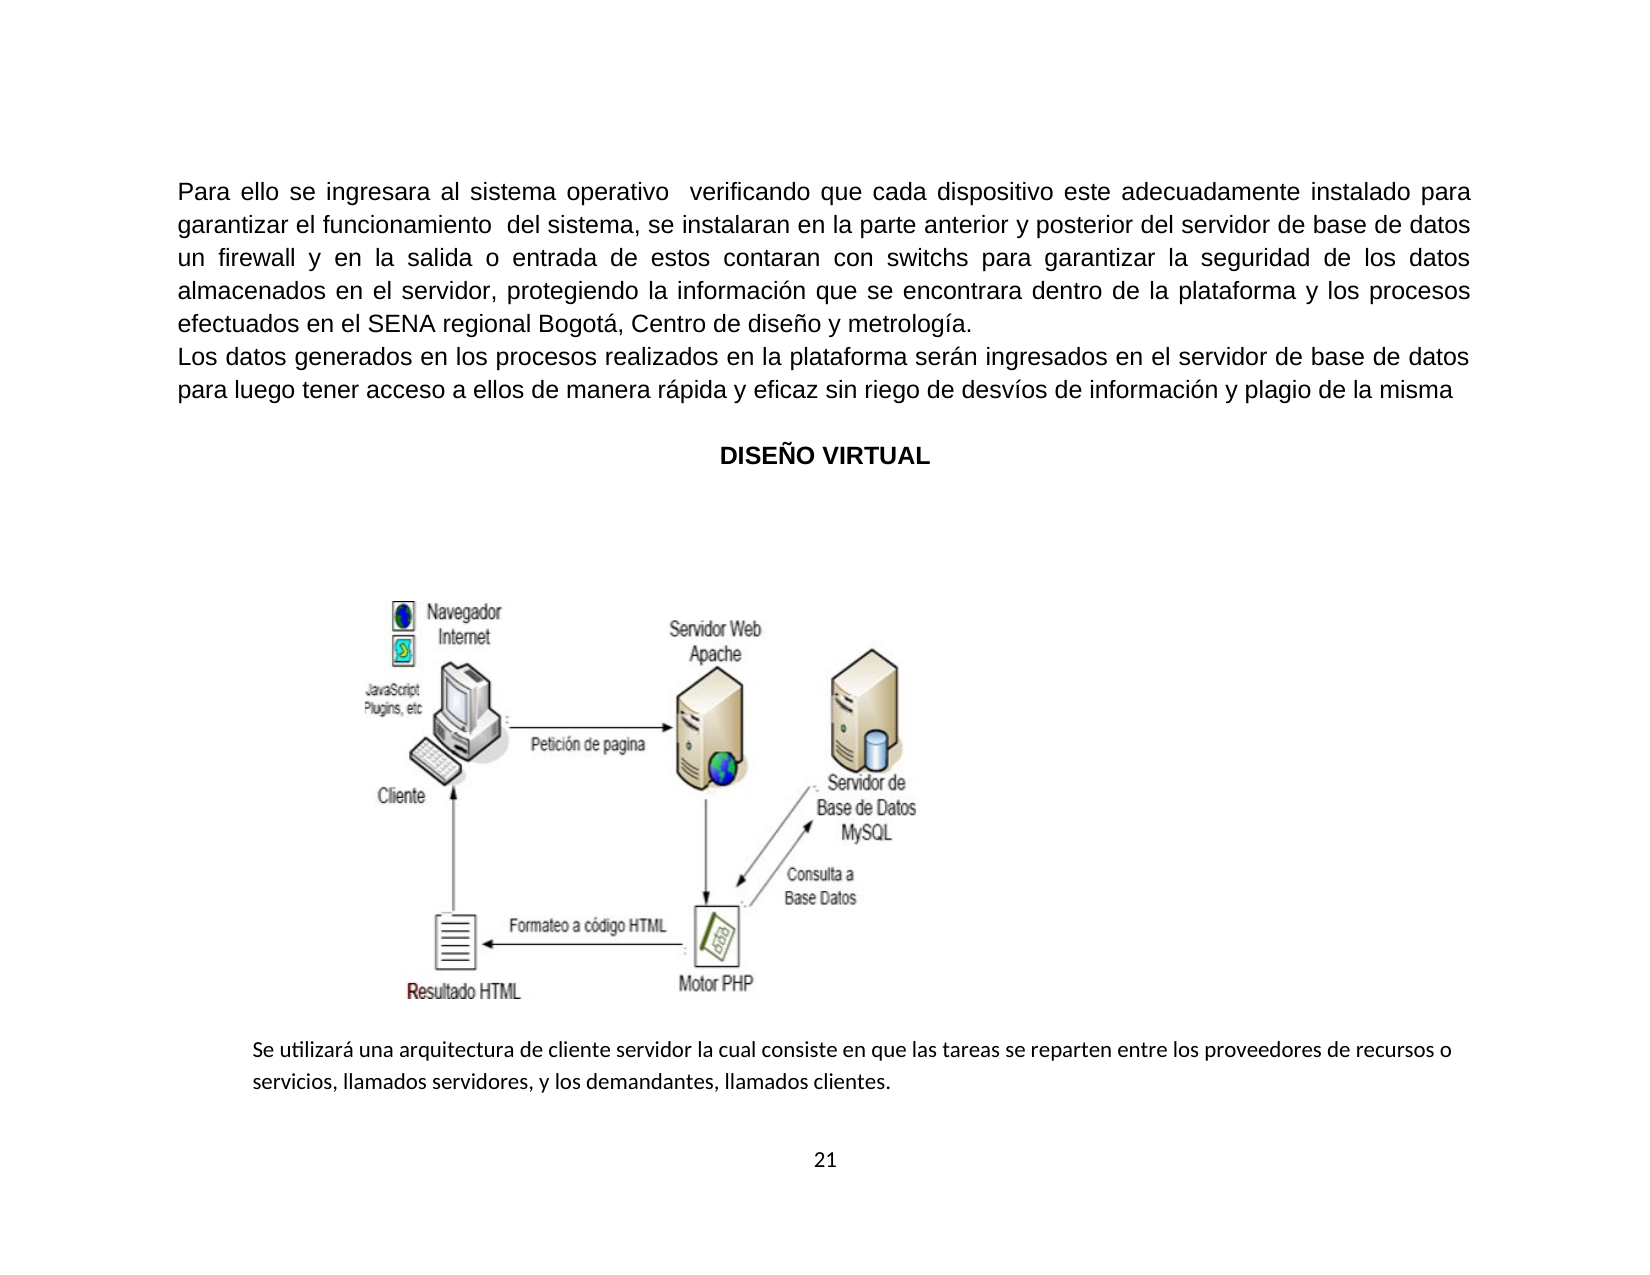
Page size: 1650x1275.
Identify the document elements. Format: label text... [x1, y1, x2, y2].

list Los datos generados en los procesos realizados en la plataforma serán ingresados en el servidor de base de datos para luego tener acceso a ellos de manera rápida y eficaz sin riego de desvíos de información y plagio de la misma [177, 342, 1473, 404]
list Se utilizará una arquitectura de cliente servidor la cual consiste en que las tareas se reparten entre los proveedores de recursos o servicios, llamados servidores, y los demandantes, llamados clientes. [252, 1035, 1473, 1096]
list Para ello se ingresara al sistema operativo verificando que cada dispositivo este adecuadamente instalado para garantizar el funcionamiento del sistema, se instalaran en la parte anterior y posterior del servidor de base de datos un firewall y en la salida o entrada de estos contaran con switchs para garantizar la seguridad de los datos almacenados en el servidor, protegiendo la información que se encontrara dentro de la plataforma y los procesos efectuados en el SENA regional Bogotá, Centro de diseño y metrología. [177, 177, 1473, 338]
picture [364, 601, 917, 999]
list DISEÑO VIRTUAL [177, 441, 1473, 470]
